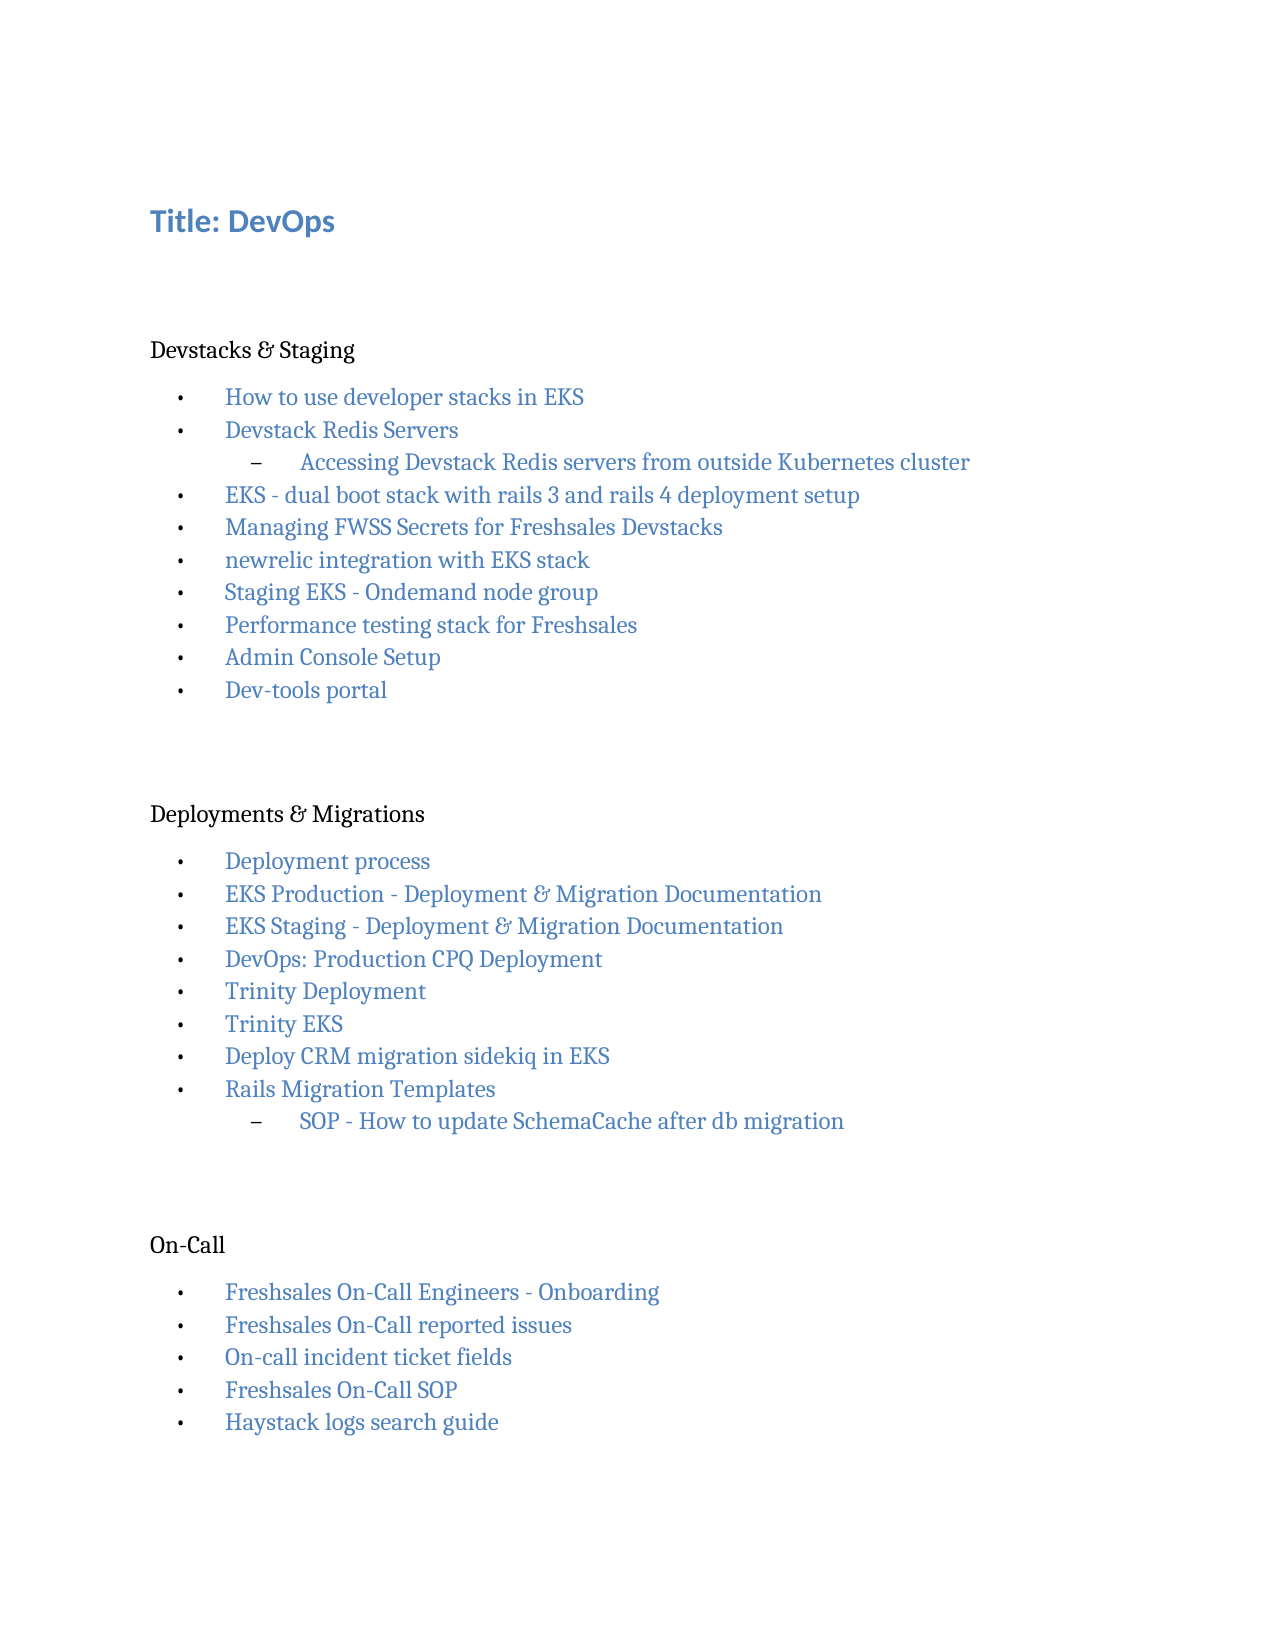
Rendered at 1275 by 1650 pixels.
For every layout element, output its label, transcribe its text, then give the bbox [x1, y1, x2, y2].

list Managing FWSS Secrets for Freshsales Devstacks [175, 513, 1125, 542]
list On-call incident ticket fields [175, 1343, 1125, 1372]
list EKS - dual boot stack with rails 3 and rails 4 deployment setup [175, 481, 1125, 509]
list Devstack Redis Servers [175, 416, 1125, 444]
list Accessing Devstack Redis servers from outside Kubernetes cluster [250, 448, 1125, 477]
list EKS Production - Deployment & Migration Documentation [175, 879, 1125, 908]
list Freshsales On-Call SOP [175, 1376, 1125, 1404]
list Trinity EKS [175, 1009, 1125, 1038]
list Dev-tools portal [175, 676, 1125, 704]
list newrelic integration with EKS stack [175, 546, 1125, 574]
list How to use developer stacks in EKS [175, 383, 1125, 412]
list Freshsales On-Call reported issues [175, 1311, 1125, 1339]
list SOP - How to update SchemaCache after db migration [250, 1107, 1125, 1136]
list Staging EKS - Ondemand node group [175, 578, 1125, 607]
text Deployments & Migrations [150, 799, 1125, 828]
list Performance testing stack for Freshsales [175, 611, 1125, 639]
text Devstacks & Staging [150, 336, 1125, 364]
list Haystack logs search guide [175, 1408, 1125, 1437]
list EKS Staging - Deployment & Migration Documentation [175, 912, 1125, 941]
list Freshsales On-Call Engineers - Onboarding [175, 1278, 1125, 1307]
text On-Call [150, 1231, 1125, 1259]
list Deployment process [175, 847, 1125, 876]
list Admin Console Setup [175, 643, 1125, 672]
list Rails Migration Templates [175, 1074, 1125, 1103]
subtitle Title: DevOps [150, 200, 1125, 241]
list DevOps: Production CPQ Deployment [175, 944, 1125, 973]
list Deploy CRM migration sidekiq in EKS [175, 1042, 1125, 1071]
list Trinity Deployment [175, 977, 1125, 1006]
